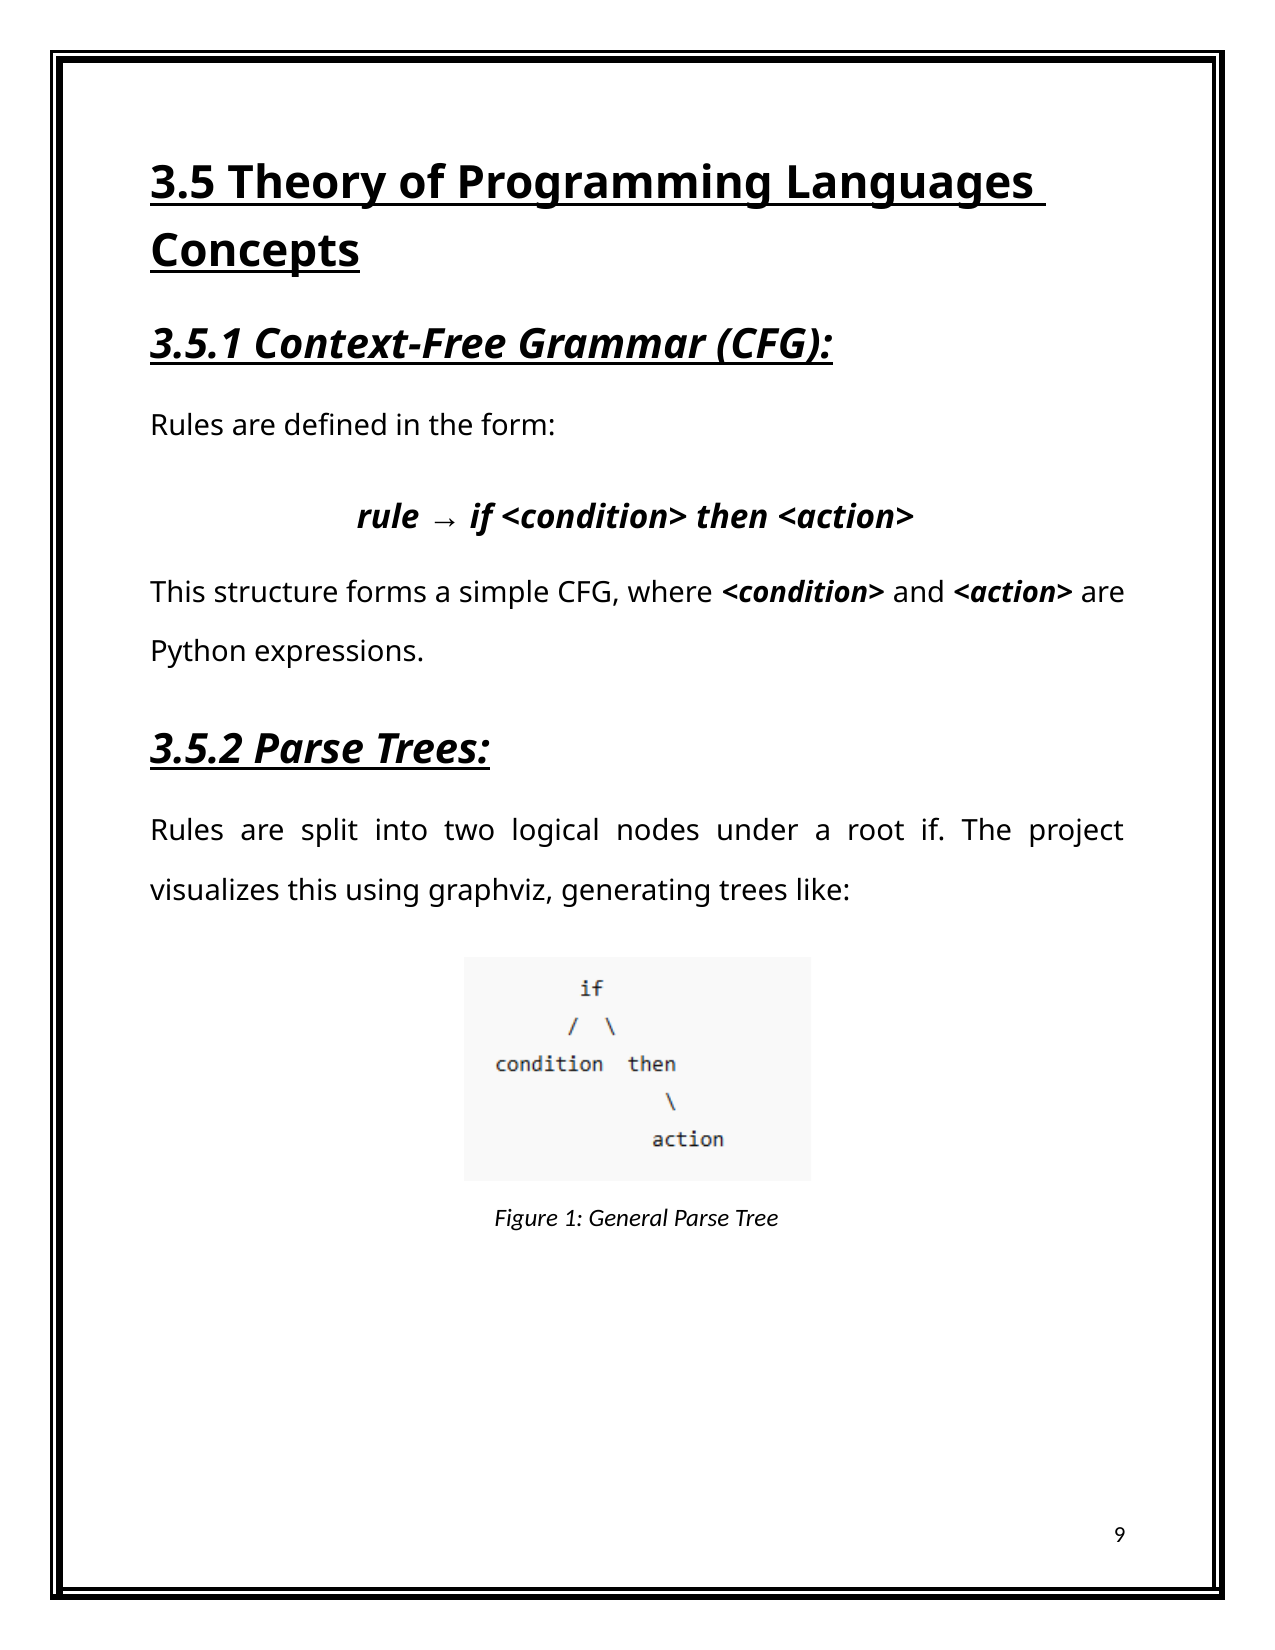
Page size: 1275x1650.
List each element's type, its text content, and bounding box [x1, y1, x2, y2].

text This structure forms a simple CFG, where <condition> and <action> are Python expressions. [150, 571, 1125, 670]
subtitle 3.5.1 Context-Free Grammar (CFG): [150, 314, 1125, 371]
text Rules are defined in the form: [150, 404, 1125, 444]
text Figure 1: General Parse Tree [150, 1202, 1125, 1232]
picture [464, 957, 812, 1181]
subtitle 3.5 Theory of Programming Languages Concepts [150, 150, 1125, 280]
text Rules are split into two logical nodes under a root if. The project visualizes this using graphviz, generating trees like: [150, 809, 1125, 909]
subtitle 3.5.2 Parse Trees: [150, 719, 1125, 776]
text rule → if <condition> then <action> [150, 493, 1125, 538]
